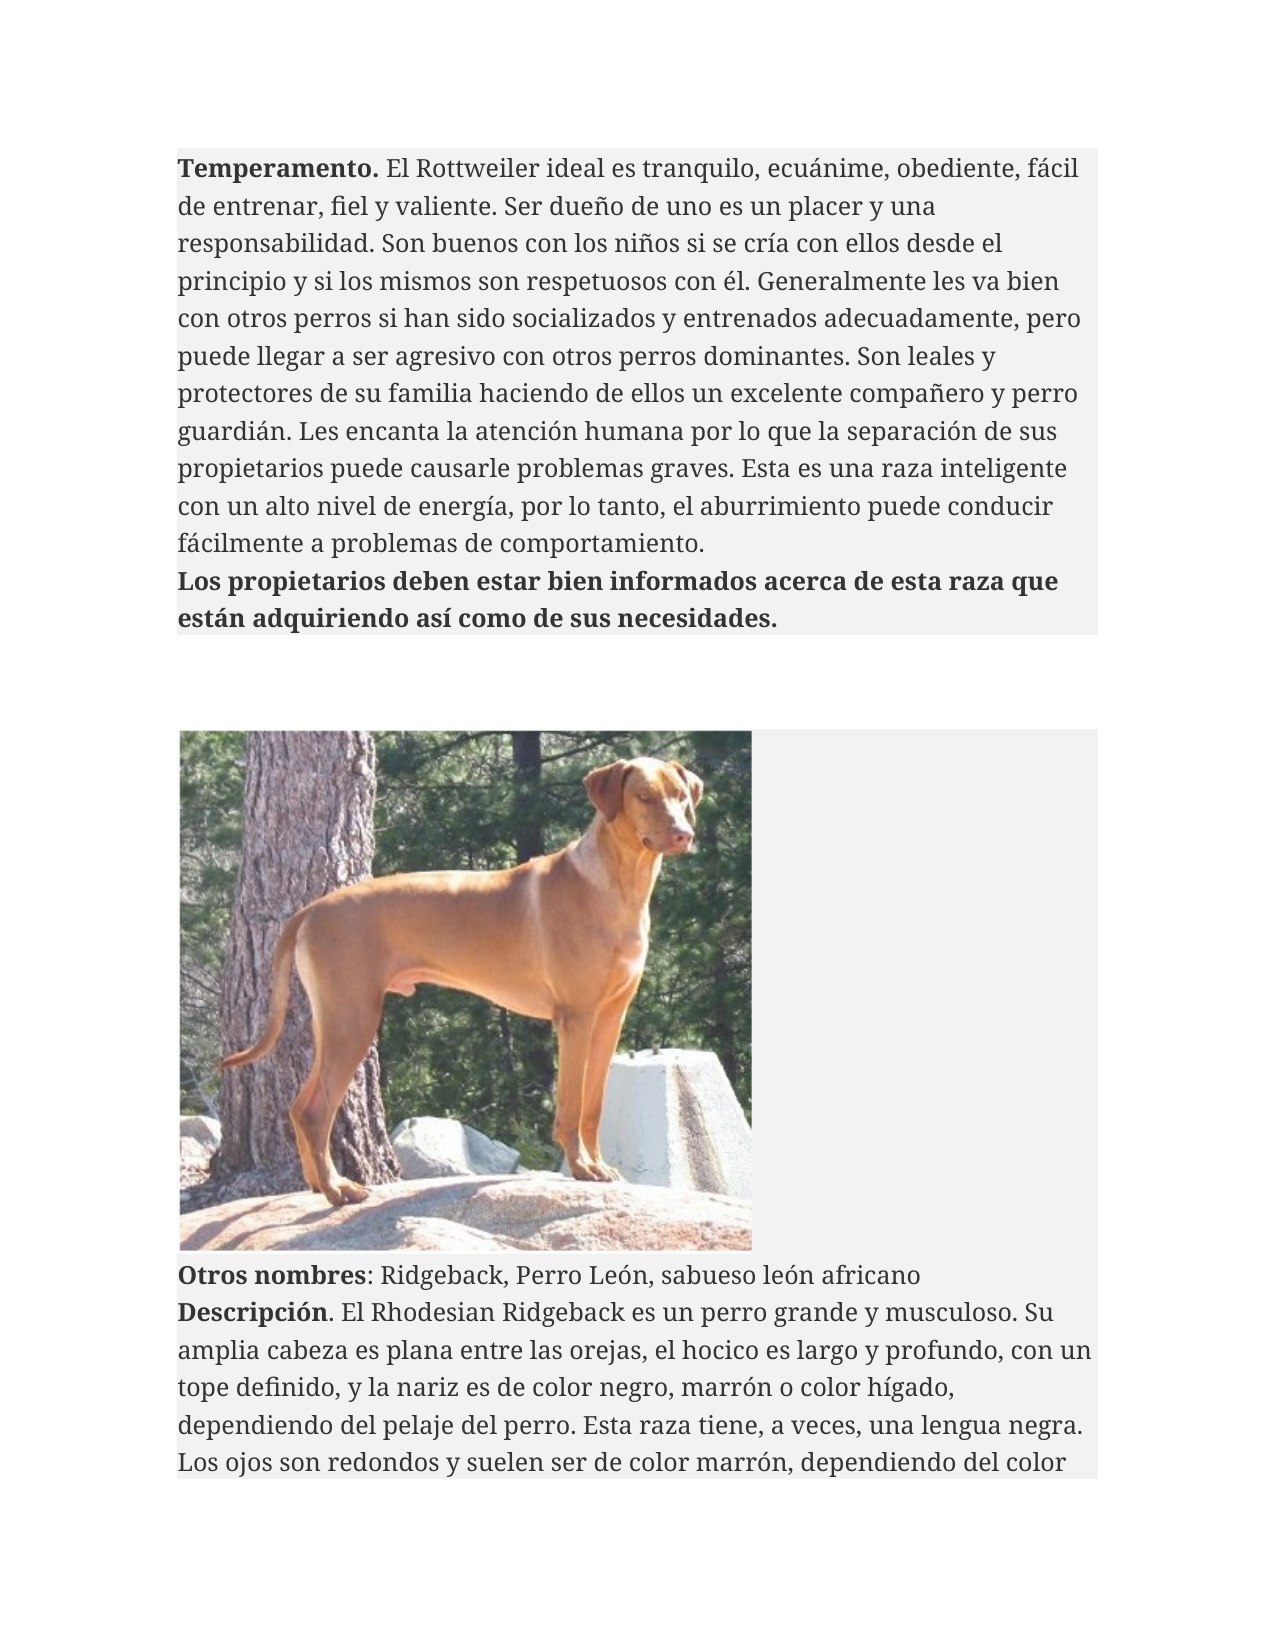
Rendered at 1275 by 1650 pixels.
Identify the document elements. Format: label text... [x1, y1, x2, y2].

text Otros nombres: Ridgeback, Perro León, sabueso león africano [177, 1254, 1098, 1291]
picture [177, 728, 752, 1254]
text Los propietarios deben estar bien informados acerca de esta raza que están adquiriendo así como de sus necesidades. [177, 560, 1098, 635]
text Temperamento. El Rottweiler ideal es tranquilo, ecuánime, obediente, fácil de entrenar, fiel y valiente. Ser dueño de uno es un placer y una responsabilidad. Son buenos con los niños si se cría con ellos desde el principio y si los mismos son respetuosos con él. Generalmente les va bien con otros perros si han sido socializados y entrenados adecuadamente, pero puede llegar a ser agresivo con otros perros dominantes. Son leales y protectores de su familia haciendo de ellos un excelente compañero y perro guardián. Les encanta la atención humana por lo que la separación de sus propietarios puede causarle problemas graves. Esta es una raza inteligente con un alto nivel de energía, por lo tanto, el aburrimiento puede conducir fácilmente a problemas de comportamiento. [177, 148, 1098, 560]
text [177, 1291, 1098, 1479]
